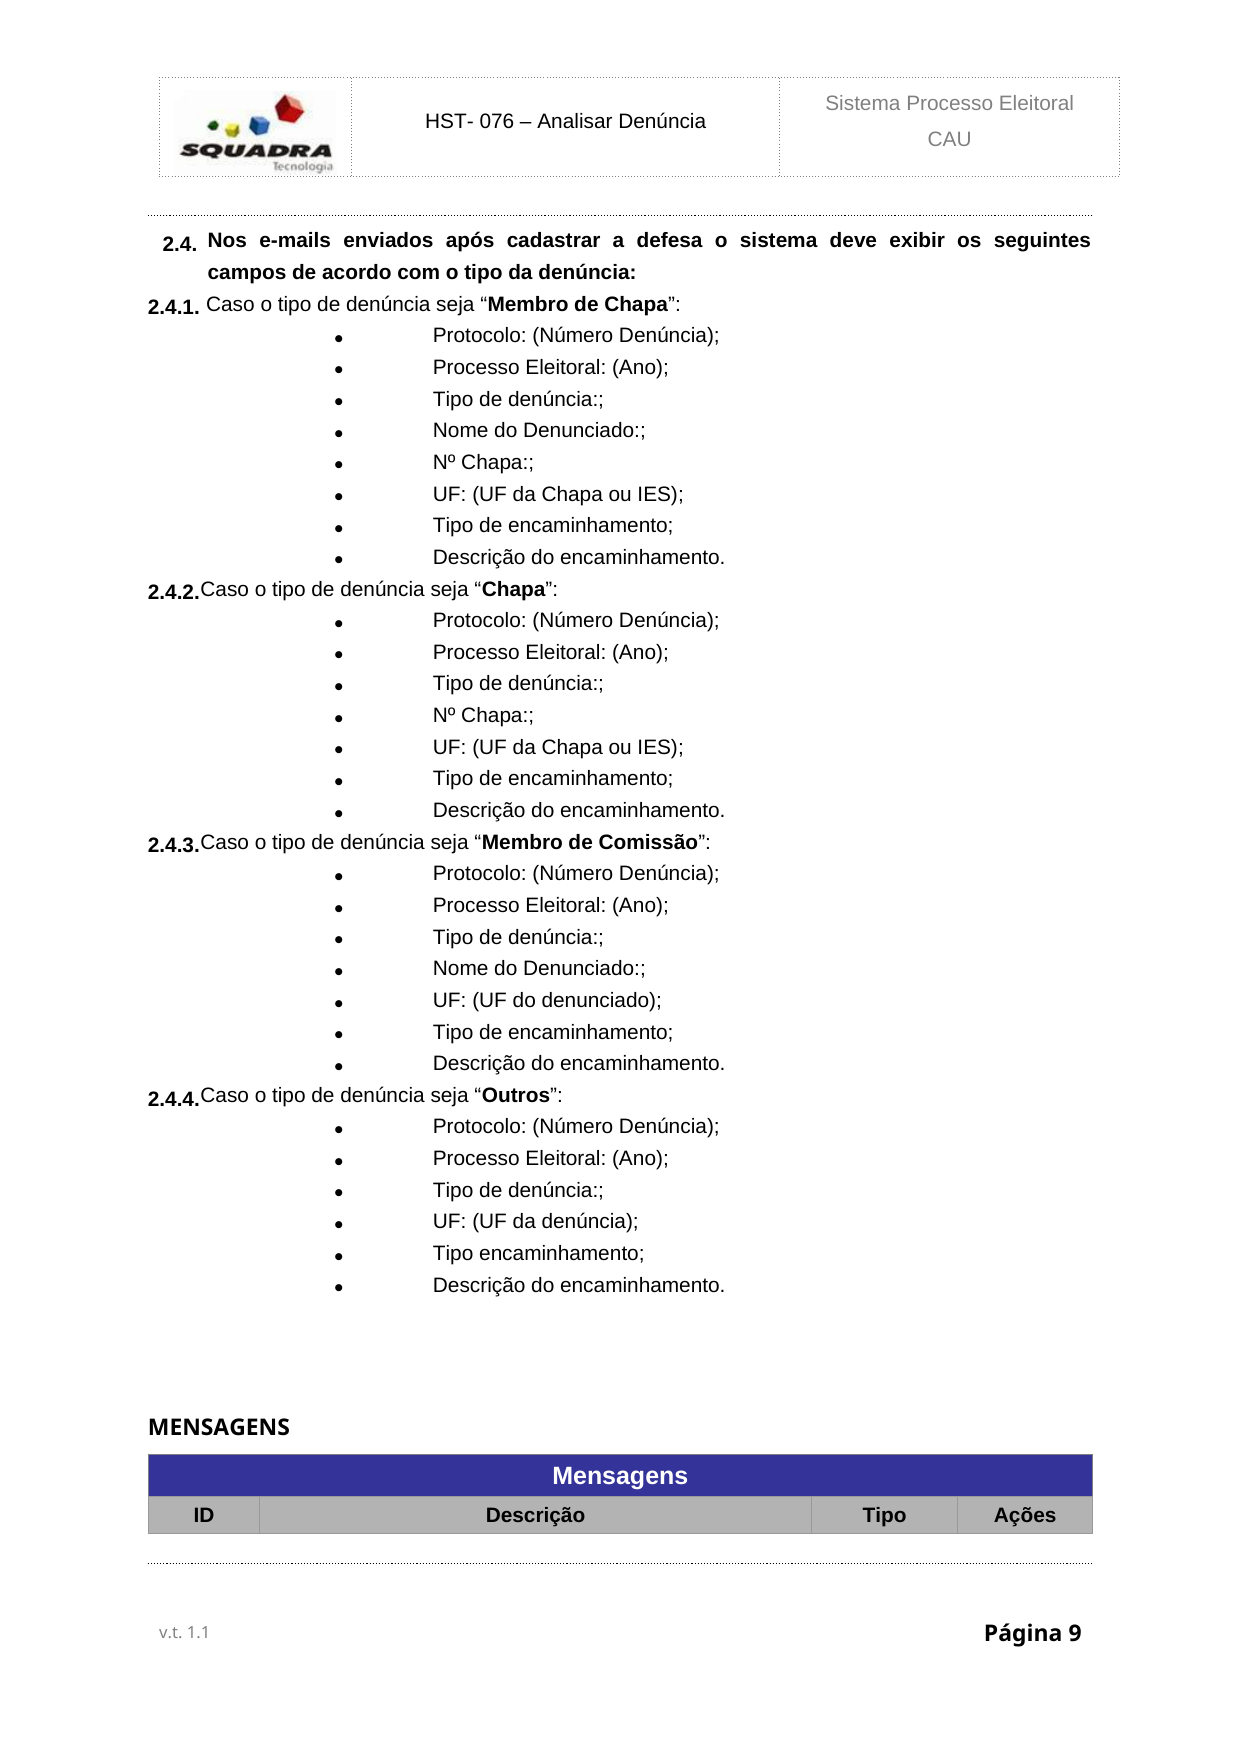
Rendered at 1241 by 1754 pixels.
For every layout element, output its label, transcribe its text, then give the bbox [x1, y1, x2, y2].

list Processo Eleitoral: (Ano); [335, 1146, 1092, 1174]
picture [174, 90, 337, 176]
list Caso o tipo de denúncia seja “Outros”: [148, 1083, 1092, 1110]
list Nº Chapa:; [335, 703, 1092, 731]
list Protocolo: (Número Denúncia); [335, 861, 1092, 889]
list Protocolo: (Número Denúncia); [335, 1114, 1092, 1142]
subtitle MENSAGENS [148, 1411, 1092, 1442]
table_cell Tipo [812, 1497, 957, 1533]
list Descrição do encaminhamento. [335, 798, 1092, 826]
list Descrição do encaminhamento. [335, 1051, 1092, 1079]
list Tipo de encaminhamento; [335, 1019, 1092, 1047]
list Protocolo: (Número Denúncia); [335, 323, 1092, 351]
list Nos e-mails enviados após cadastrar a defesa o sistema deve exibir os seguintes campos de acordo com o tipo da denúncia: [162, 228, 1092, 287]
list UF: (UF da Chapa ou IES); [335, 734, 1092, 762]
list Tipo de encaminhamento; [335, 513, 1092, 541]
table_header Mensagens [149, 1455, 1092, 1496]
table_cell Ações [958, 1497, 1092, 1533]
list UF: (UF do denunciado); [335, 988, 1092, 1015]
list Tipo de encaminhamento; [335, 766, 1092, 794]
list Nome do Denunciado:; [335, 956, 1092, 984]
table_cell Descrição [260, 1497, 811, 1533]
list Caso o tipo de denúncia seja “Chapa”: [148, 576, 1092, 604]
list Processo Eleitoral: (Ano); [335, 639, 1092, 667]
list Caso o tipo de denúncia seja “Membro de Chapa”: [148, 291, 1092, 319]
list Tipo de denúncia:; [335, 671, 1092, 699]
list Descrição do encaminhamento. [335, 1273, 1092, 1300]
list Protocolo: (Número Denúncia); [335, 608, 1092, 636]
list Processo Eleitoral: (Ano); [335, 893, 1092, 920]
list Processo Eleitoral: (Ano); [335, 355, 1092, 382]
list Tipo de denúncia:; [335, 924, 1092, 952]
list UF: (UF da Chapa ou IES); [335, 481, 1092, 509]
list Nº Chapa:; [335, 450, 1092, 477]
table_cell ID [149, 1497, 259, 1533]
list Tipo de denúncia:; [335, 386, 1092, 414]
list Caso o tipo de denúncia seja “Membro de Comissão”: [148, 829, 1092, 857]
list Tipo encaminhamento; [335, 1241, 1092, 1269]
list Nome do Denunciado:; [335, 418, 1092, 446]
list Descrição do encaminhamento. [335, 545, 1092, 572]
list Tipo de denúncia:; [335, 1178, 1092, 1205]
list UF: (UF da denúncia); [335, 1209, 1092, 1237]
